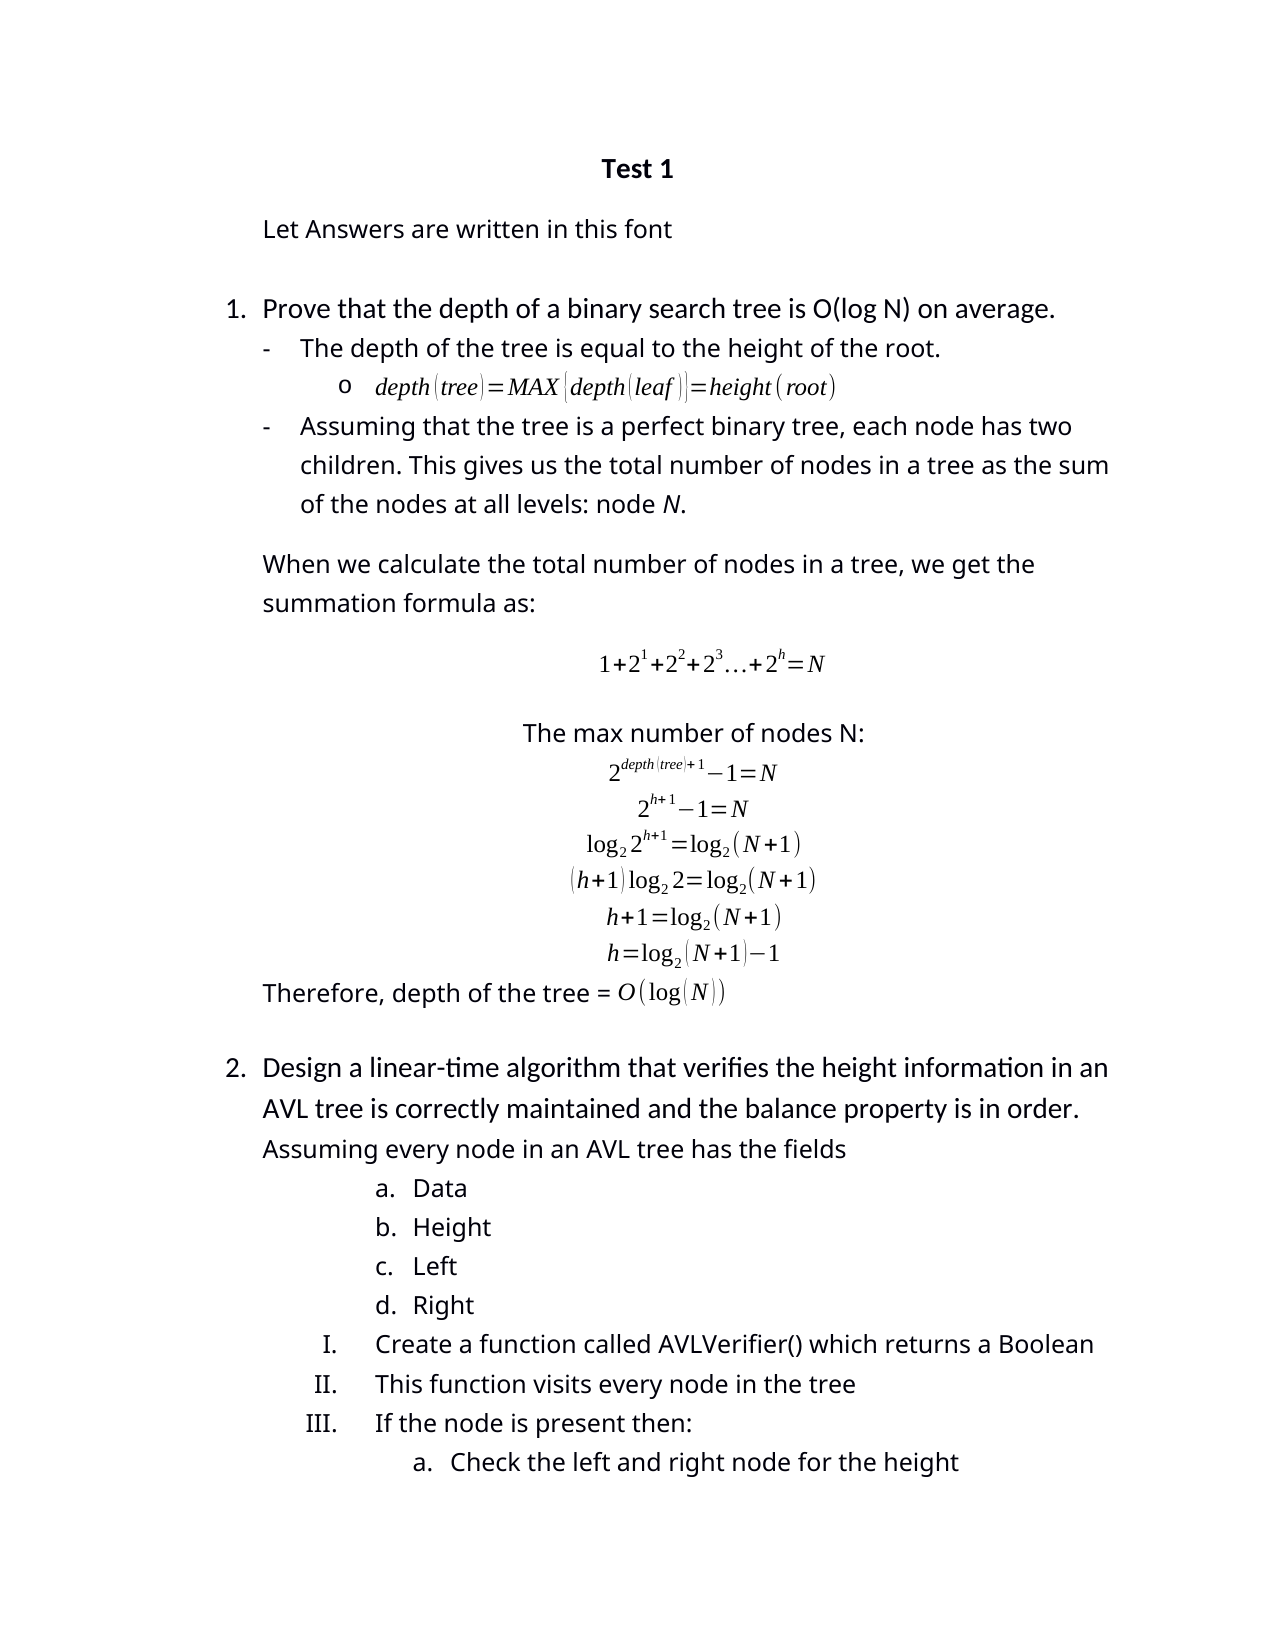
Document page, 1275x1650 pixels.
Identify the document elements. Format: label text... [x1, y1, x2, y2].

text Test 1 [150, 150, 1125, 186]
list Assuming every node in an AVL tree has the fields [262, 1131, 1125, 1165]
list The depth of the tree is equal to the height of the root. [262, 331, 1125, 365]
list Let Answers are written in this font [262, 212, 1125, 246]
list If the node is present then: [337, 1406, 1125, 1439]
list Assuming that the tree is a perfect binary tree, each node has two children. This gives us the total number of nodes in a tree as the sum of the nodes at all levels: node N. [262, 408, 1125, 521]
list This function visits every node in the tree [337, 1366, 1125, 1400]
text When we calculate the total number of nodes in a tree, we get the summation formula as: [262, 547, 1125, 620]
list Therefore, depth of the tree = [262, 975, 1125, 1009]
list Data [375, 1171, 1125, 1204]
list Right [375, 1288, 1125, 1322]
list Create a function called AVLVerifier() which returns a Boolean [337, 1327, 1125, 1361]
list Left [375, 1249, 1125, 1283]
list Check the left and right node for the height [412, 1445, 1125, 1479]
list Prove that the depth of a binary search tree is O(log N) on average. [225, 290, 1125, 326]
list The max number of nodes N: [262, 716, 1125, 750]
list Design a linear-time algorithm that verifies the height information in an AVL tree is correctly maintained and the balance property is in order. [225, 1049, 1125, 1126]
list Height [375, 1210, 1125, 1244]
